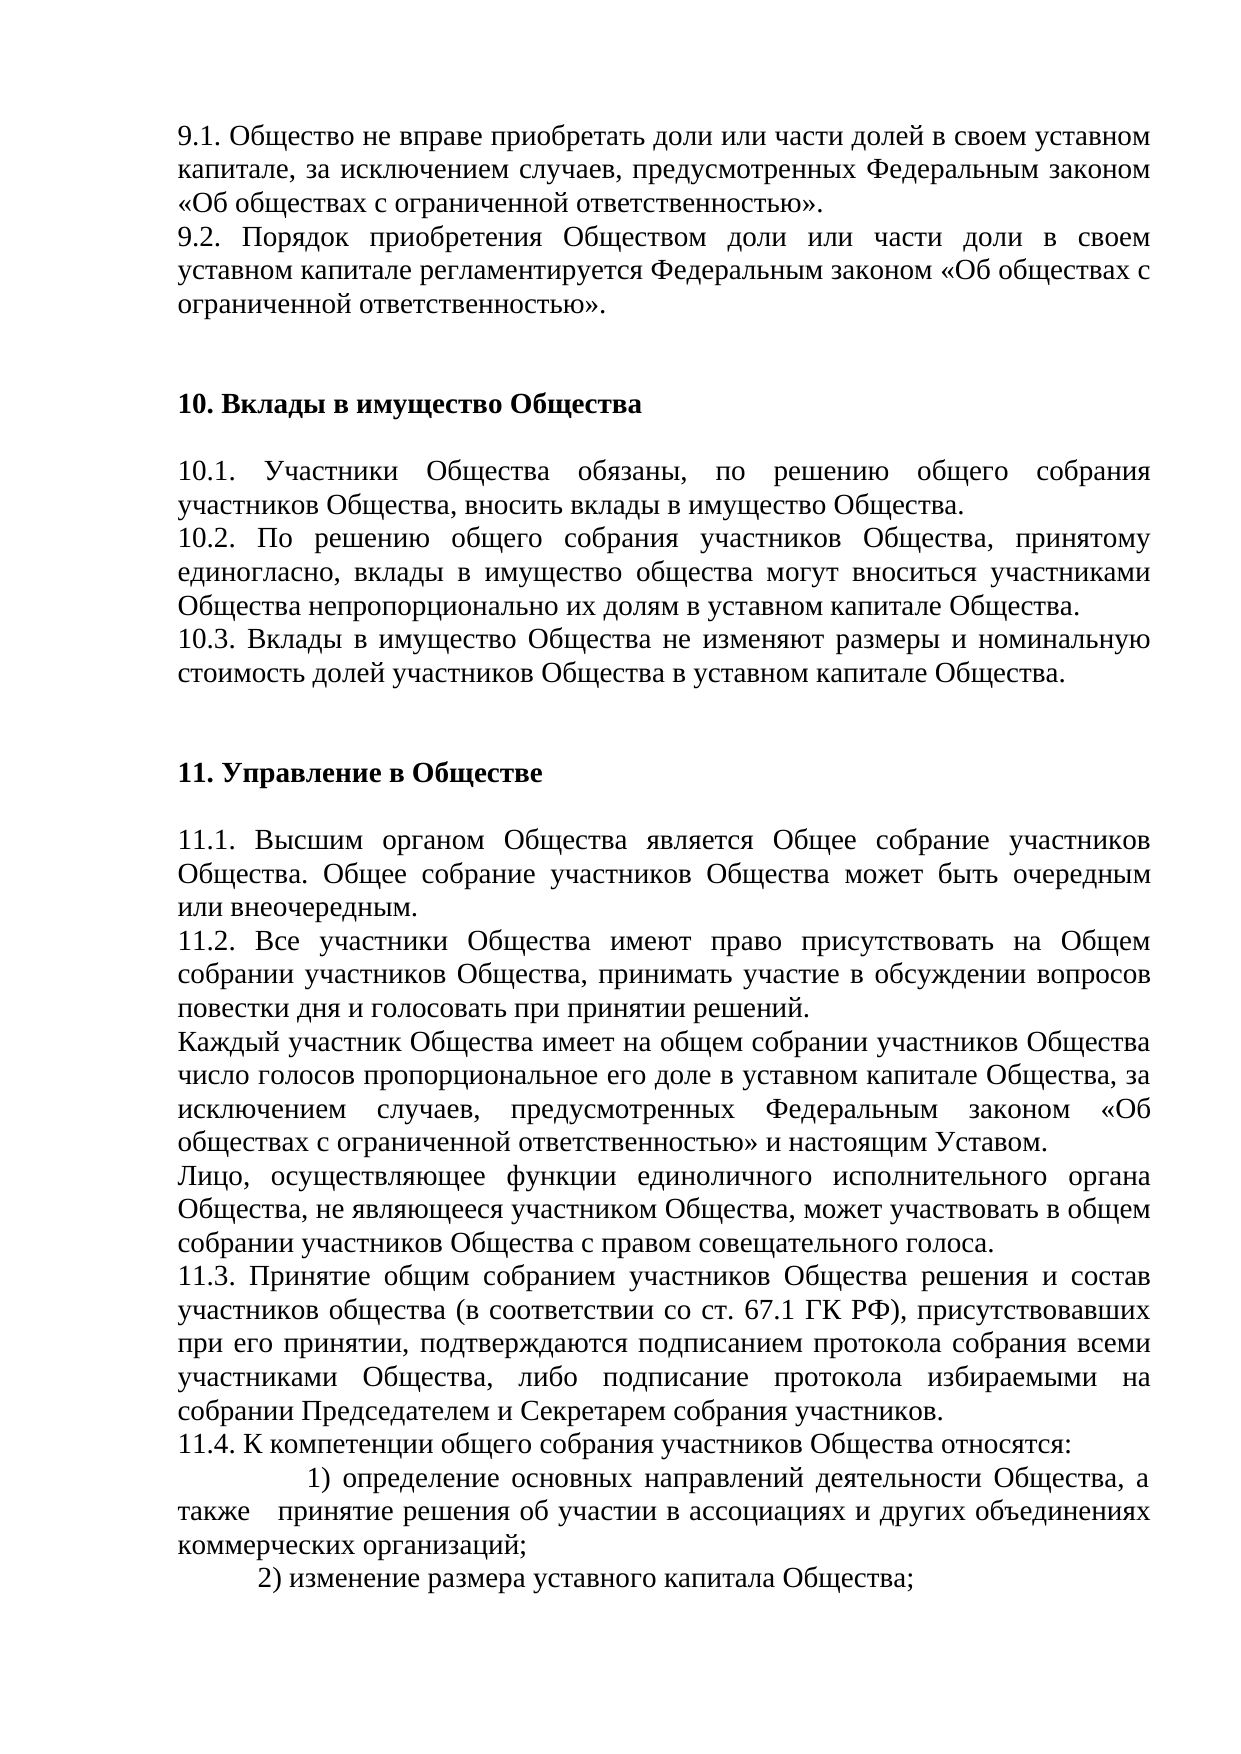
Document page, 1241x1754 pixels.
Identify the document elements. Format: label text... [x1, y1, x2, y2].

text 10.1. Участники Общества обязаны, по решению общего собрания участников Общества, вносить вклады в имущество Общества. [177, 453, 1152, 521]
text 10.3. Вклады в имущество Общества не изменяют размеры и номинальную стоимость долей участников Общества в уставном капитале Общества. [177, 621, 1152, 688]
text 1) определение основных направлений деятельности Общества, а также принятие решения об участии в ассоциациях и других объединениях коммерческих организаций; [177, 1460, 1152, 1560]
text 11.2. Все участники Общества имеют право присутствовать на Общем собрании участников Общества, принимать участие в обсуждении вопросов повестки дня и голосовать при принятии решений. [177, 923, 1152, 1024]
text 11.3. Принятие общим собранием участников Общества решения и состав участников общества (в соответствии со ст. 67.1 ГК РФ), присутствовавших при его принятии, подтверждаются подписанием протокола собрания всеми участниками Общества, либо подписание протокола избираемыми на собрании Председателем и Секретарем собрания участников. [177, 1258, 1152, 1426]
text 9.2. Порядок приобретения Обществом доли или части доли в своем уставном капитале регламентируется Федеральным законом «Об обществах с ограниченной ответственностью». [177, 219, 1152, 319]
text Лицо, осуществляющее функции единоличного исполнительного органа Общества, не являющееся участником Общества, может участвовать в общем собрании участников Общества с правом совещательного голоса. [177, 1158, 1152, 1258]
text 10.2. По решению общего собрания участников Общества, принятому единогласно, вклады в имущество общества могут вноситься участниками Общества непропорционально их долям в уставном капитале Общества. [177, 521, 1152, 621]
text 9.1. Общество не вправе приобретать доли или части долей в своем уставном капитале, за исключением случаев, предусмотренных Федеральным законом «Об обществах с ограниченной ответственностью». [177, 118, 1152, 219]
text Каждый участник Общества имеет на общем собрании участников Общества число голосов пропорциональное его доле в уставном капитале Общества, за исключением случаев, предусмотренных Федеральным законом «Об обществах с ограниченной ответственностью» и настоящим Уставом. [177, 1024, 1152, 1158]
text 11.4. К компетенции общего собрания участников Общества относятся: [177, 1426, 1152, 1460]
text 11. Управление в Обществе [177, 755, 1152, 789]
text 10. Вклады в имущество Общества [177, 386, 1152, 420]
text 2) изменение размера уставного капитала Общества; [177, 1560, 1152, 1594]
text 11.1. Высшим органом Общества является Общее собрание участников Общества. Общее собрание участников Общества может быть очередным или внеочередным. [177, 822, 1152, 923]
